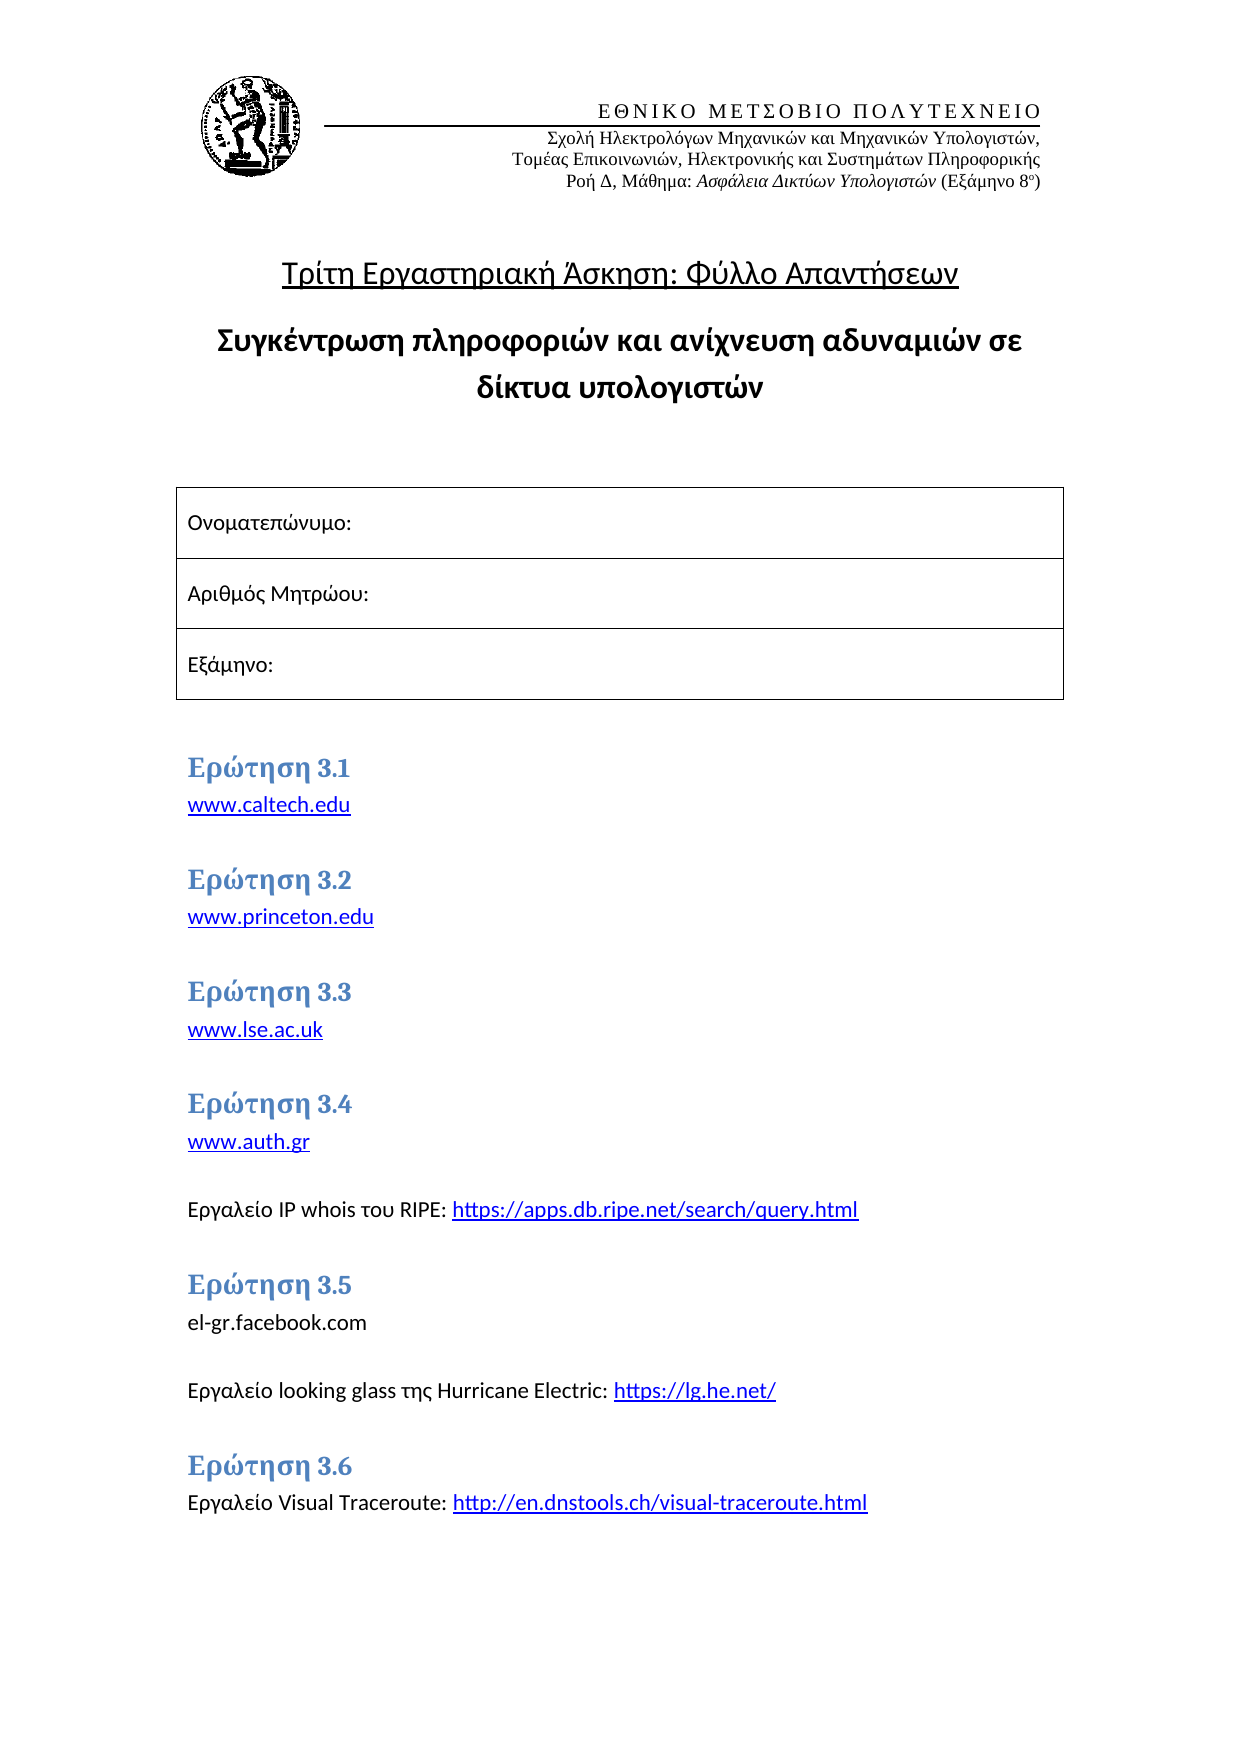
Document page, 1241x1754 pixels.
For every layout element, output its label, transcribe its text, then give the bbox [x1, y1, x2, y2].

subtitle Ερώτηση 3.5 [187, 1270, 1053, 1301]
picture [198, 75, 302, 178]
text Εργαλείο Visual Traceroute: http://en.dnstools.ch/visual-traceroute.html [187, 1488, 1053, 1516]
subtitle Ερώτηση 3.3 [187, 977, 1053, 1008]
subtitle Ερώτηση 3.1 [187, 753, 1053, 784]
subtitle Ερώτηση 3.4 [187, 1089, 1053, 1121]
table_cell Εξάμηνο: [177, 629, 1063, 699]
text www.lse.ac.uk [187, 1015, 1053, 1043]
text www.princeton.edu [187, 902, 1053, 931]
text Εργαλείο IP whois του RIPE: https://apps.db.ripe.net/search/query.html [187, 1195, 1053, 1223]
text www.caltech.edu [187, 790, 1053, 818]
text el-gr.facebook.com [187, 1308, 1053, 1336]
text Τρίτη Εργαστηριακή Άσκηση: Φύλλο Απαντήσεων [187, 252, 1053, 292]
text Συγκέντρωση πληροφοριών και ανίχνευση αδυναμιών σε δίκτυα υπολογιστών [187, 319, 1053, 407]
table_header Ονοματεπώνυμο: [177, 488, 1063, 557]
subtitle Ερώτηση 3.6 [187, 1451, 1053, 1482]
subtitle Ερώτηση 3.2 [187, 865, 1053, 896]
text www.auth.gr [187, 1127, 1053, 1155]
text Εργαλείο looking glass της Hurricane Electric: https://lg.he.net/ [187, 1376, 1053, 1404]
table_cell Αριθμός Μητρώου: [177, 559, 1063, 628]
